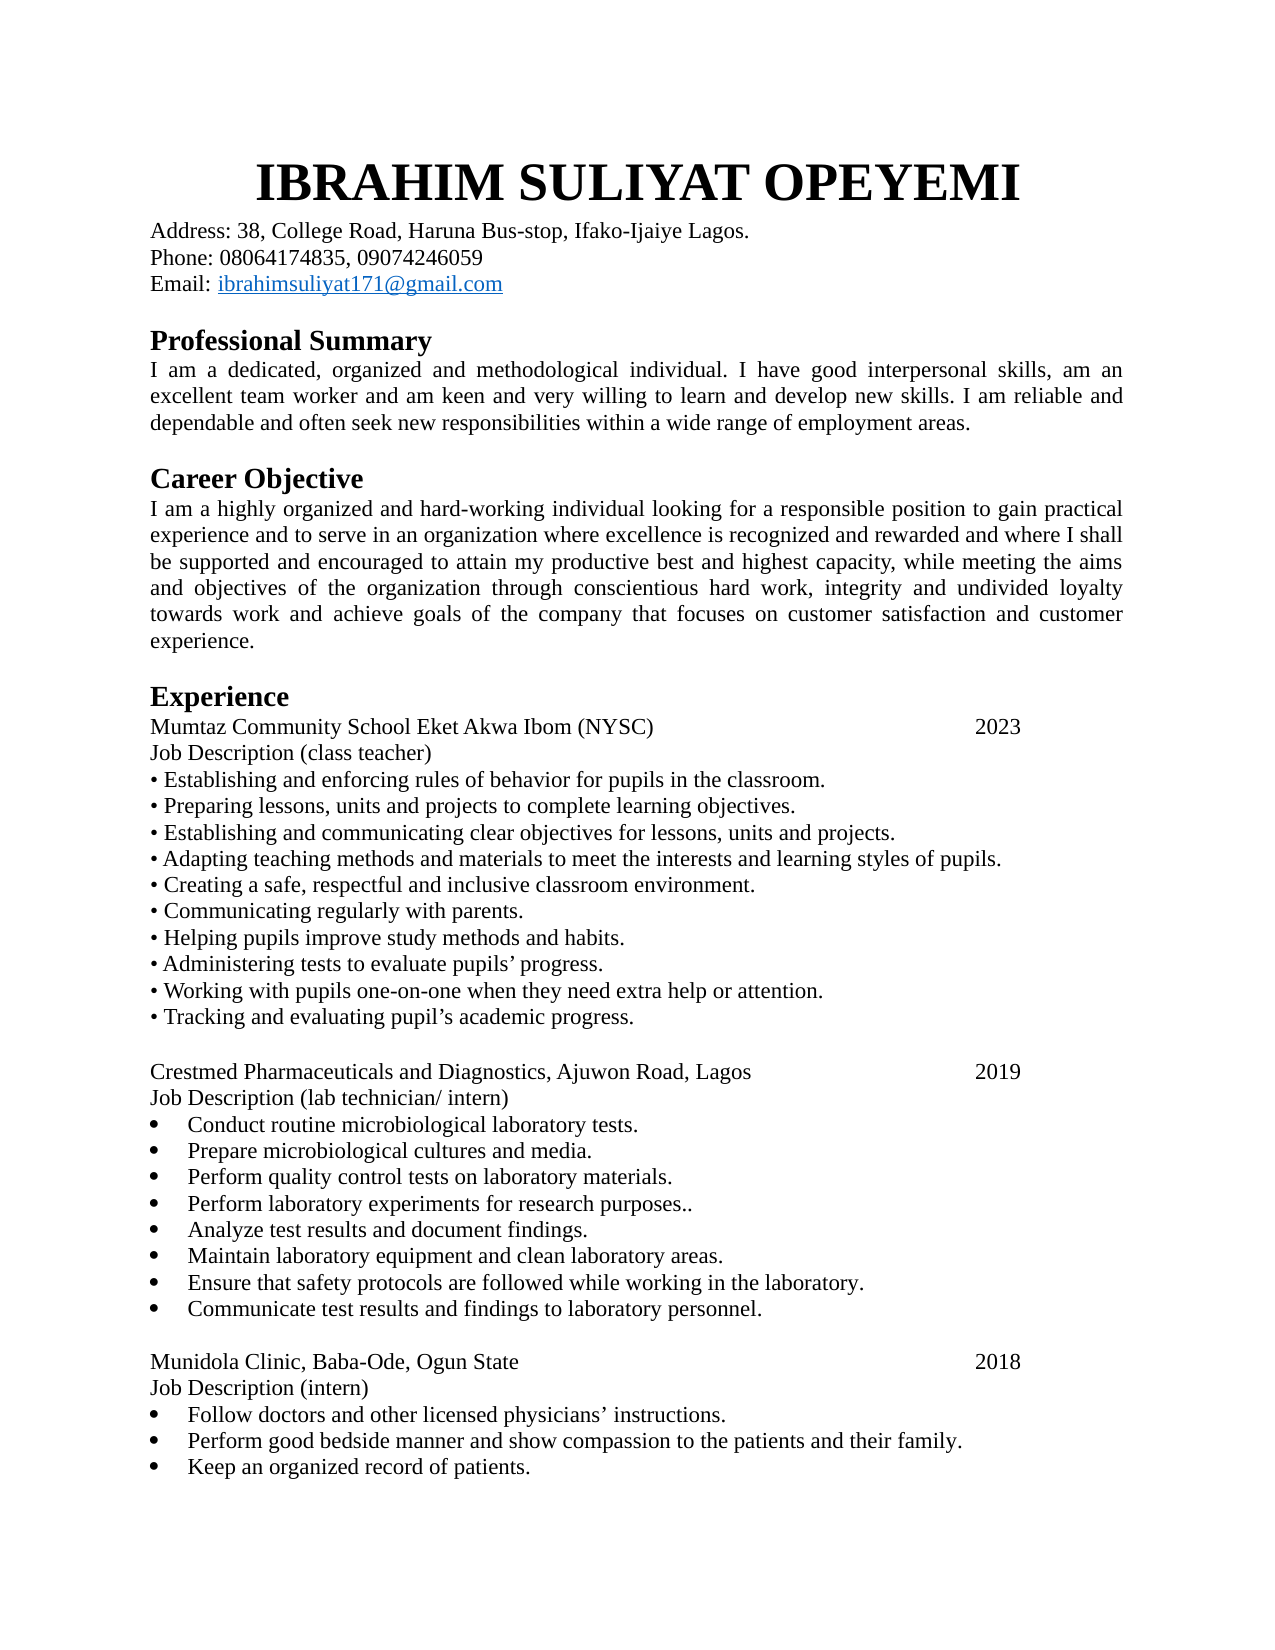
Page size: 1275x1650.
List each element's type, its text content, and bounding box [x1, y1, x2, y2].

text • Establishing and communicating clear objectives for lessons, units and projects. [150, 818, 1125, 845]
text Career Objective [150, 462, 1125, 495]
text • Tracking and evaluating pupil’s academic progress. [150, 1003, 1125, 1029]
text Email: ibrahimsuliyat171@gmail.com [150, 270, 1125, 296]
text Crestmed Pharmaceuticals and Diagnostics, Ajuwon Road, Lagos 2019 [150, 1058, 1056, 1084]
text • Creating a safe, respectful and inclusive classroom environment. [150, 871, 1125, 898]
text • Adapting teaching methods and materials to meet the interests and learning styles of pupils. [150, 845, 1125, 871]
text Munidola Clinic, Baba-Ode, Ogun State 2018 [150, 1348, 1056, 1374]
list Follow doctors and other licensed physicians’ instructions. [122, 1401, 1056, 1427]
text • Administering tests to evaluate pupils’ progress. [150, 950, 1125, 977]
text • Preparing lessons, units and projects to complete learning objectives. [150, 792, 1125, 818]
list Communicate test results and findings to laboratory personnel. [150, 1295, 1125, 1322]
list Perform laboratory experiments for research purposes.. [150, 1190, 1125, 1216]
list Keep an organized record of patients. [122, 1453, 1056, 1480]
text Job Description (lab technician/ intern) [150, 1084, 1056, 1111]
text • Working with pupils one-on-one when they need extra help or attention. [150, 977, 1125, 1003]
text • Helping pupils improve study methods and habits. [150, 924, 1125, 950]
list Perform quality control tests on laboratory materials. [150, 1163, 1125, 1190]
list Conduct routine microbiological laboratory tests. [150, 1111, 1125, 1137]
text I am a highly organized and hard-working individual looking for a responsible position to gain practical experience and to serve in an organization where excellence is recognized and rewarded and where I shall be supported and encouraged to attain my productive best and highest capacity, while meeting the aims and objectives of the organization through conscientious hard work, integrity and undivided loyalty towards work and achieve goals of the company that focuses on customer satisfaction and customer experience. [150, 495, 1125, 653]
list Perform good bedside manner and show compassion to the patients and their family. [122, 1427, 1056, 1453]
text Job Description (class teacher) [150, 739, 1056, 766]
text Phone: 08064174835, 09074246059 [150, 243, 894, 270]
list Maintain laboratory equipment and clean laboratory areas. [150, 1242, 1125, 1269]
text Job Description (intern) [150, 1374, 1056, 1401]
list Prepare microbiological cultures and media. [150, 1137, 1125, 1163]
text IBRAHIM SULIYAT OPEYEMI [153, 150, 1125, 212]
text Professional Summary [150, 323, 1125, 356]
text • Communicating regularly with parents. [150, 898, 1125, 924]
text Address: 38, College Road, Haruna Bus-stop, Ifako-Ijaiye Lagos. [150, 217, 1125, 243]
list Analyze test results and document findings. [150, 1216, 1125, 1242]
text I am a dedicated, organized and methodological individual. I have good interpersonal skills, am an excellent team worker and am keen and very willing to learn and develop new skills. I am reliable and dependable and often seek new responsibilities within a wide range of employment areas. [150, 356, 1125, 435]
text • Establishing and enforcing rules of behavior for pupils in the classroom. [150, 766, 1125, 792]
text Mumtaz Community School Eket Akwa Ibom (NYSC) 2023 [150, 713, 1056, 739]
text Experience [150, 679, 1125, 713]
list Ensure that safety protocols are followed while working in the laboratory. [150, 1269, 1125, 1295]
